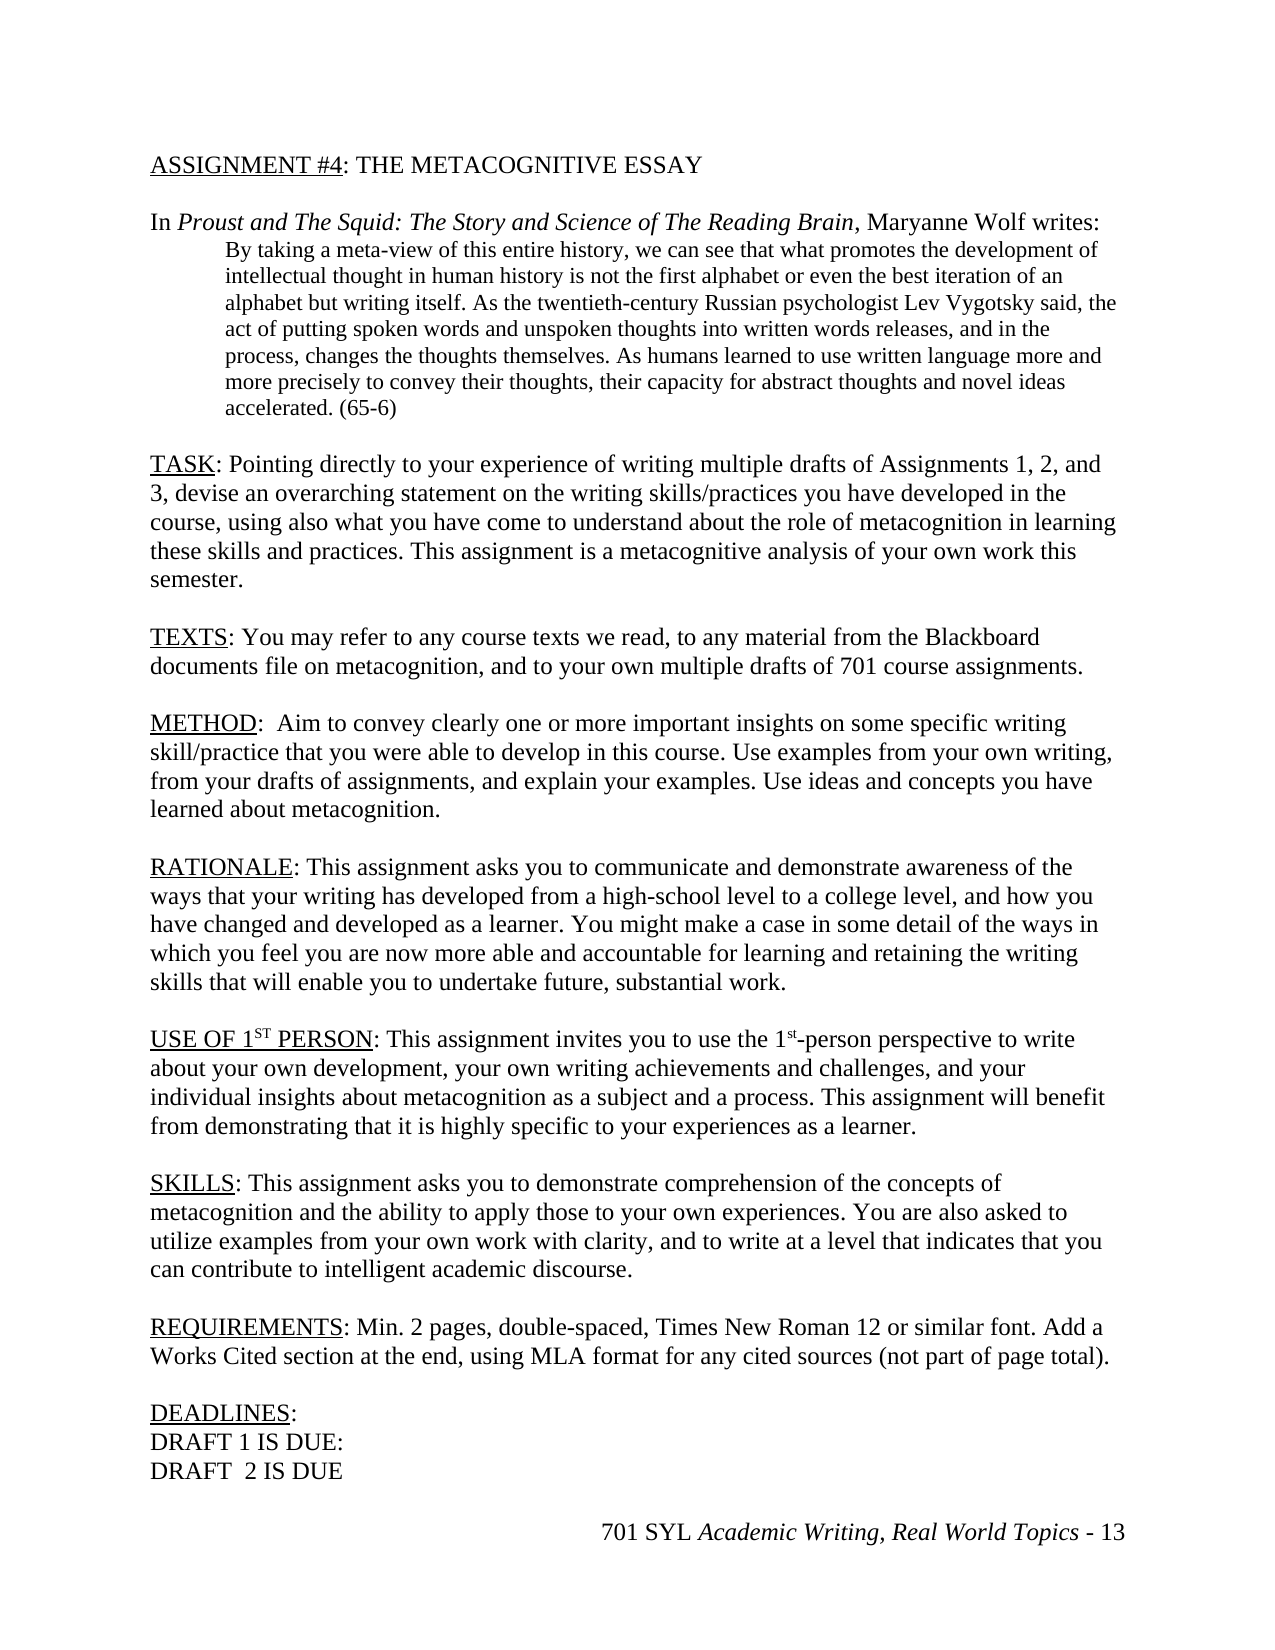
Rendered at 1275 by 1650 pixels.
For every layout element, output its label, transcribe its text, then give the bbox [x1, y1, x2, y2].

text SKILLS: This assignment asks you to demonstrate comprehension of the concepts of metacognition and the ability to apply those to your own experiences. You are also asked to utilize examples from your own work with clarity, and to write at a level that indicates that you can contribute to intelligent academic discourse. [150, 1168, 1125, 1283]
text In Proust and The Squid: The Story and Science of The Reading Brain, Maryanne Wolf writes: [150, 207, 1125, 236]
text DEADLINES: [150, 1398, 1125, 1427]
text RATIONALE: This assignment asks you to communicate and demonstrate awareness of the ways that your writing has developed from a high-school level to a college level, and how you have changed and developed as a learner. You might make a case in some detail of the ways in which you feel you are now more able and accountable for learning and retaining the writing skills that will enable you to undertake future, substantial work. [150, 852, 1125, 996]
text REQUIREMENTS: Min. 2 pages, double-spaced, Times New Roman 12 or similar font. Add a Works Cited section at the end, using MLA format for any cited sources (not part of page total). [150, 1312, 1125, 1369]
text USE OF 1ST PERSON: This assignment invites you to use the 1st-person perspective to write about your own development, your own writing achievements and challenges, and your individual insights about metacognition as a subject and a process. This assignment will benefit from demonstrating that it is highly specific to your experiences as a learner. [150, 1024, 1125, 1139]
text DRAFT 2 IS DUE [150, 1456, 1125, 1484]
text By taking a meta-view of this entire history, we can see that what promotes the development of intellectual thought in human history is not the first alphabet or even the best iteration of an alphabet but writing itself. As the twentieth-century Russian psychologist Lev Vygotsky said, the act of putting spoken words and unspoken thoughts into written words releases, and in the process, changes the thoughts themselves. As humans learned to use written language more and more precisely to convey their thoughts, their capacity for abstract thoughts and novel ideas accelerated. (65-6) [225, 236, 1125, 421]
text TEXTS: You may refer to any course texts we read, to any material from the Blackboard documents file on metacognition, and to your own multiple drafts of 701 course assignments. [150, 622, 1125, 679]
text TASK: Pointing directly to your experience of writing multiple drafts of Assignments 1, 2, and 3, devise an overarching statement on the writing skills/practices you have developed in the course, using also what you have come to understand about the role of metacognition in learning these skills and practices. This assignment is a metacognitive analysis of your own work this semester. [150, 449, 1125, 593]
text DRAFT 1 IS DUE: [150, 1427, 1125, 1456]
text ASSIGNMENT #4: THE METACOGNITIVE ESSAY [150, 150, 1125, 179]
text METHOD: Aim to convey clearly one or more important insights on some specific writing skill/practice that you were able to develop in this course. Use examples from your own writing, from your drafts of assignments, and explain your examples. Use ideas and concepts you have learned about metacognition. [150, 708, 1125, 823]
